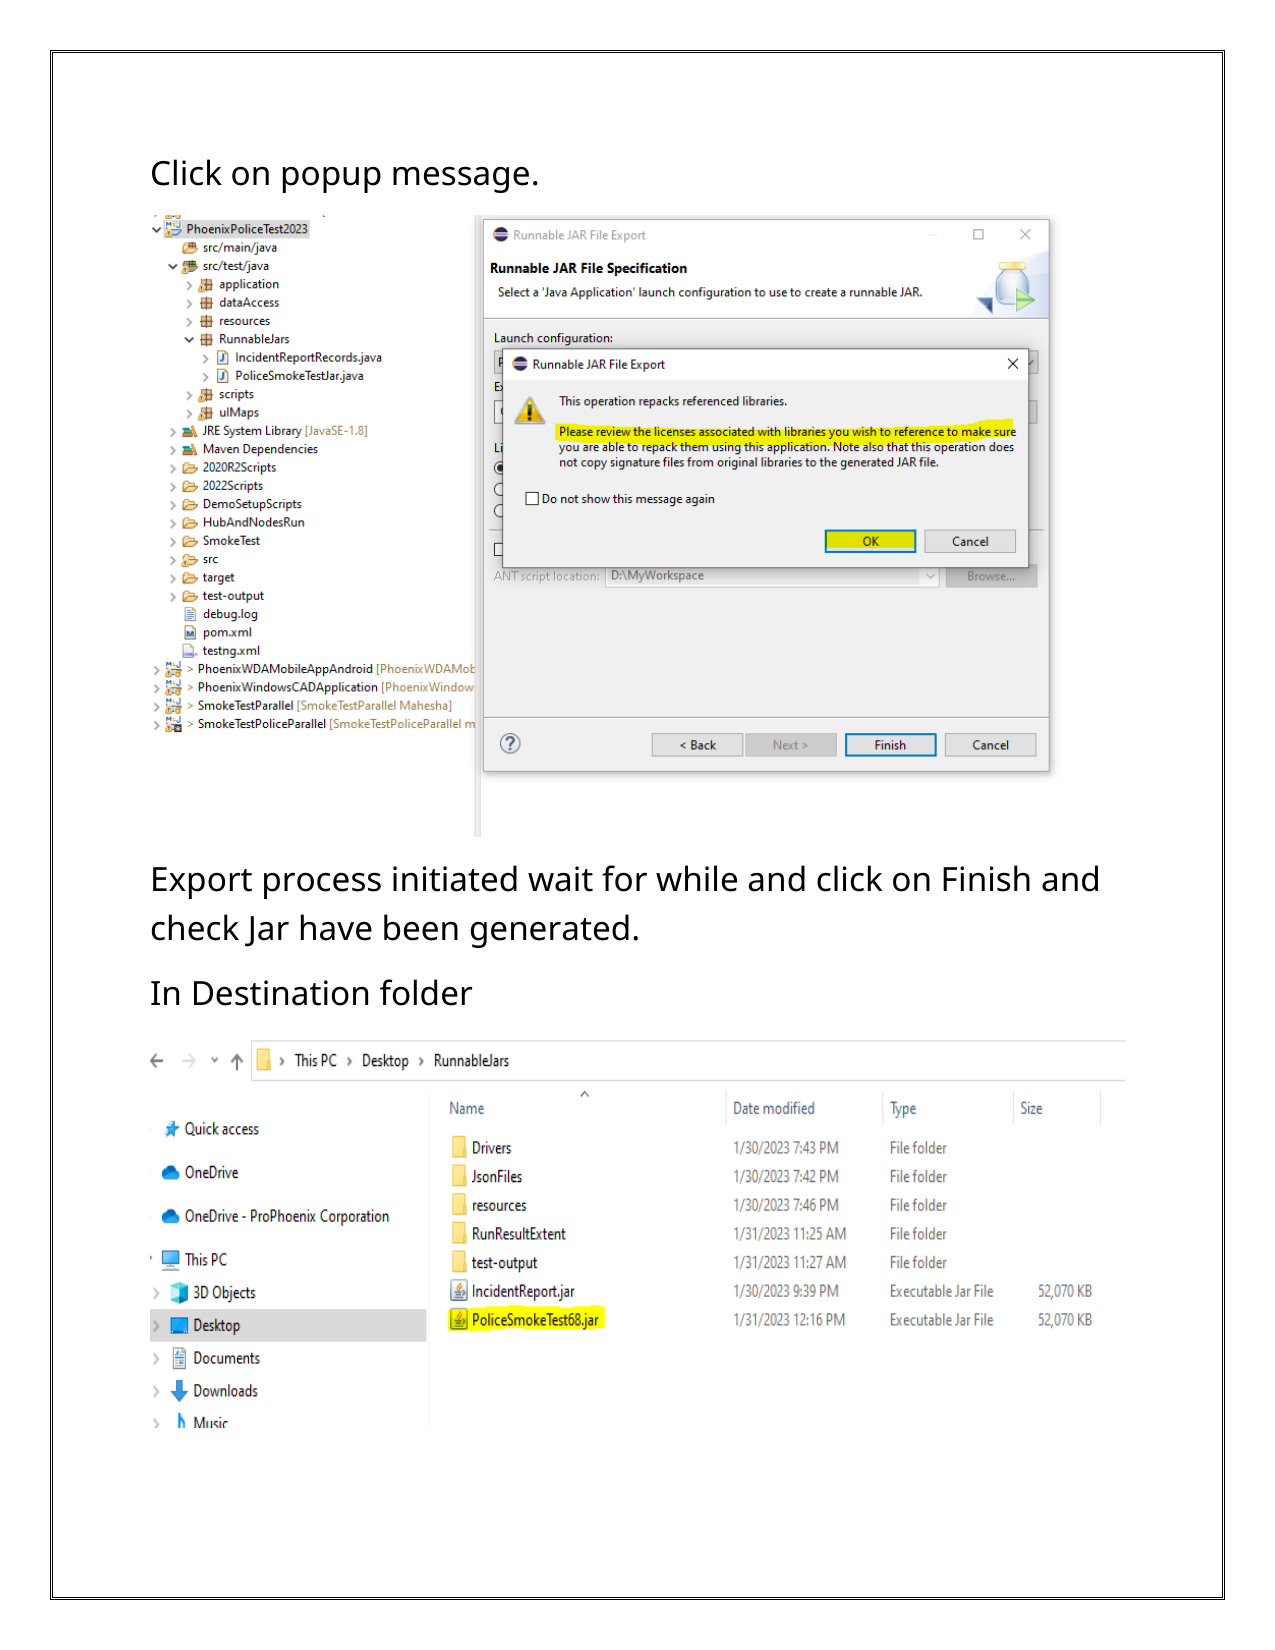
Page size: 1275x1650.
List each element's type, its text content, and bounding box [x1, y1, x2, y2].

picture [150, 215, 1125, 837]
text Export process initiated wait for while and click on Finish and check Jar have been generated. [150, 856, 1125, 950]
picture [150, 1035, 1125, 1428]
text In Destination folder [150, 970, 1125, 1016]
text Click on popup message. [150, 150, 1125, 195]
